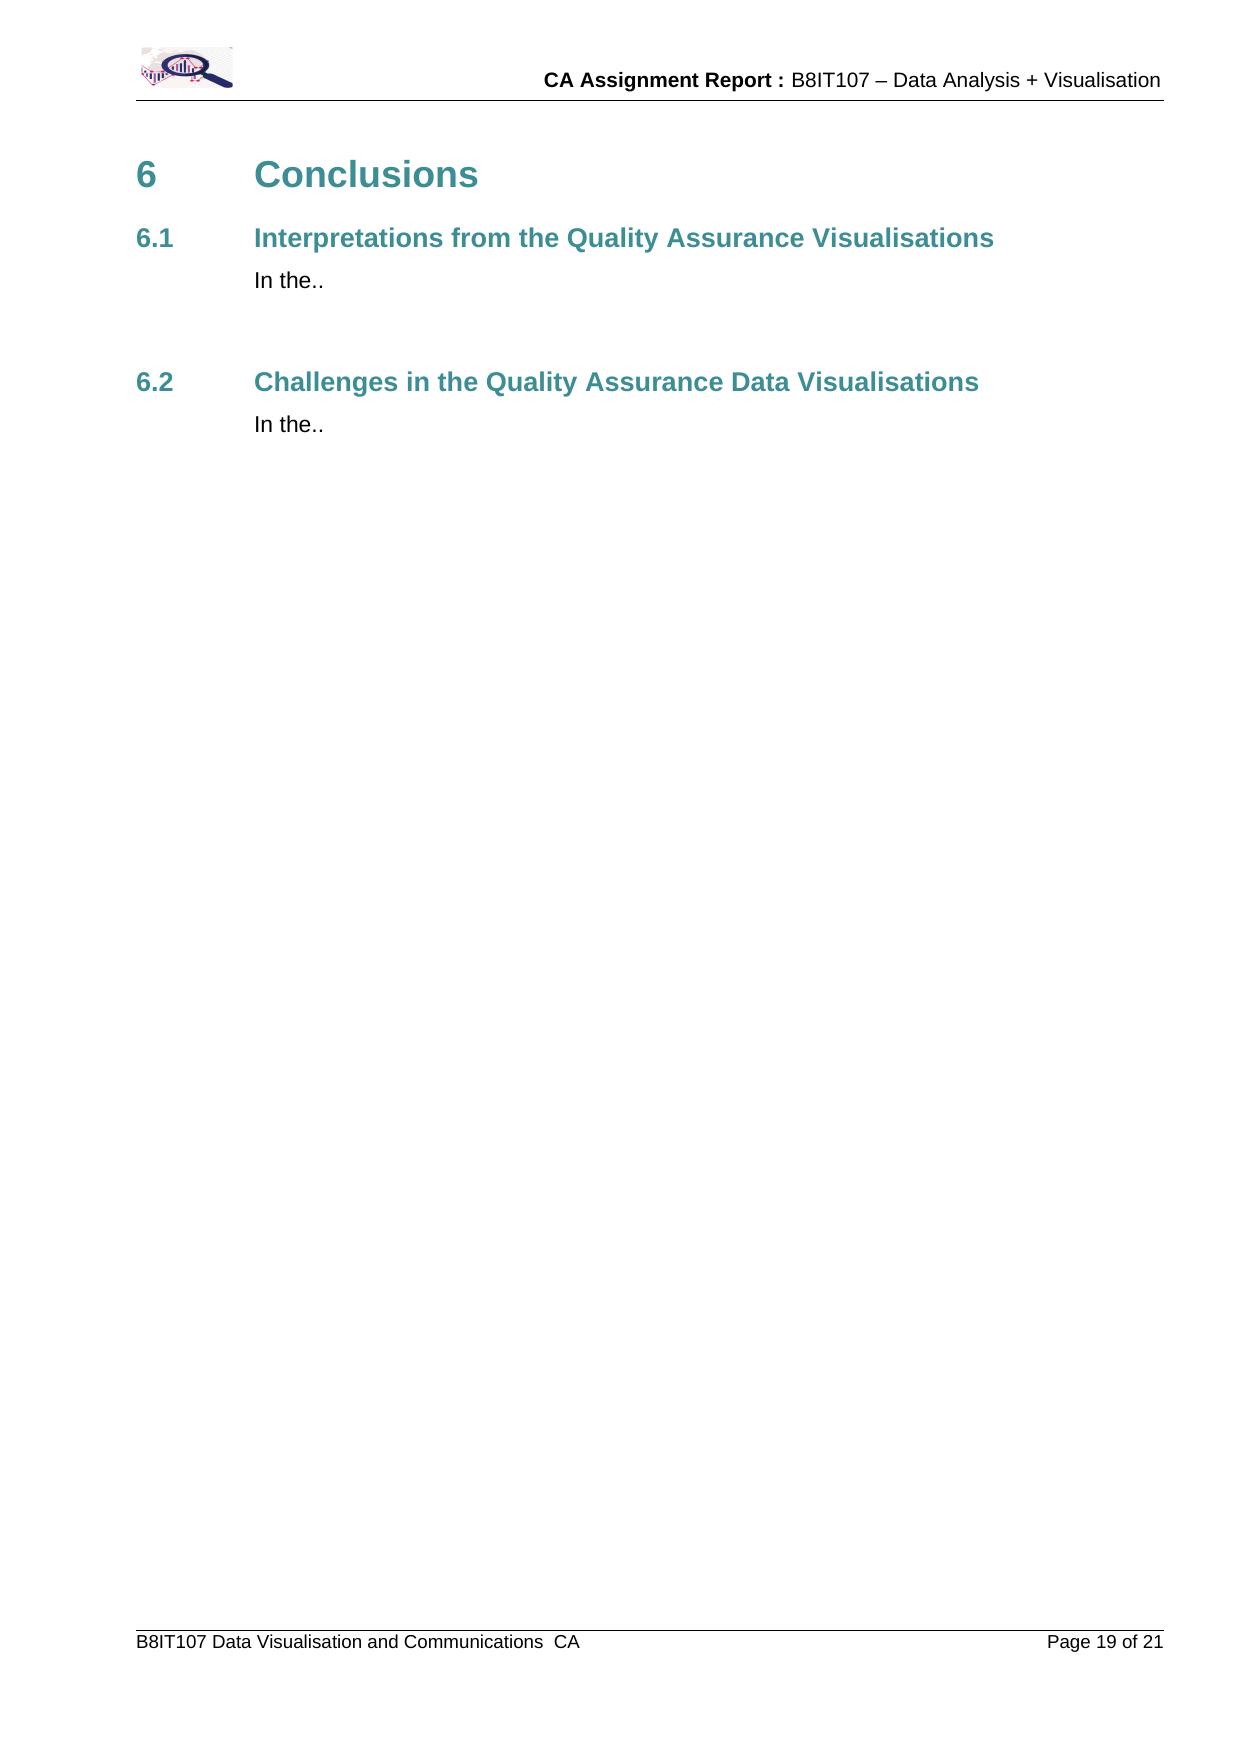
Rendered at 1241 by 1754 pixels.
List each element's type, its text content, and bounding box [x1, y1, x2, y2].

subtitle Challenges in the Quality Assurance Data Visualisations [136, 366, 1163, 397]
text In the.. [254, 266, 1163, 293]
text In the.. [254, 410, 1163, 437]
subtitle Conclusions [136, 152, 1163, 195]
subtitle Interpretations from the Quality Assurance Visualisations [136, 222, 1163, 254]
picture [141, 47, 233, 88]
